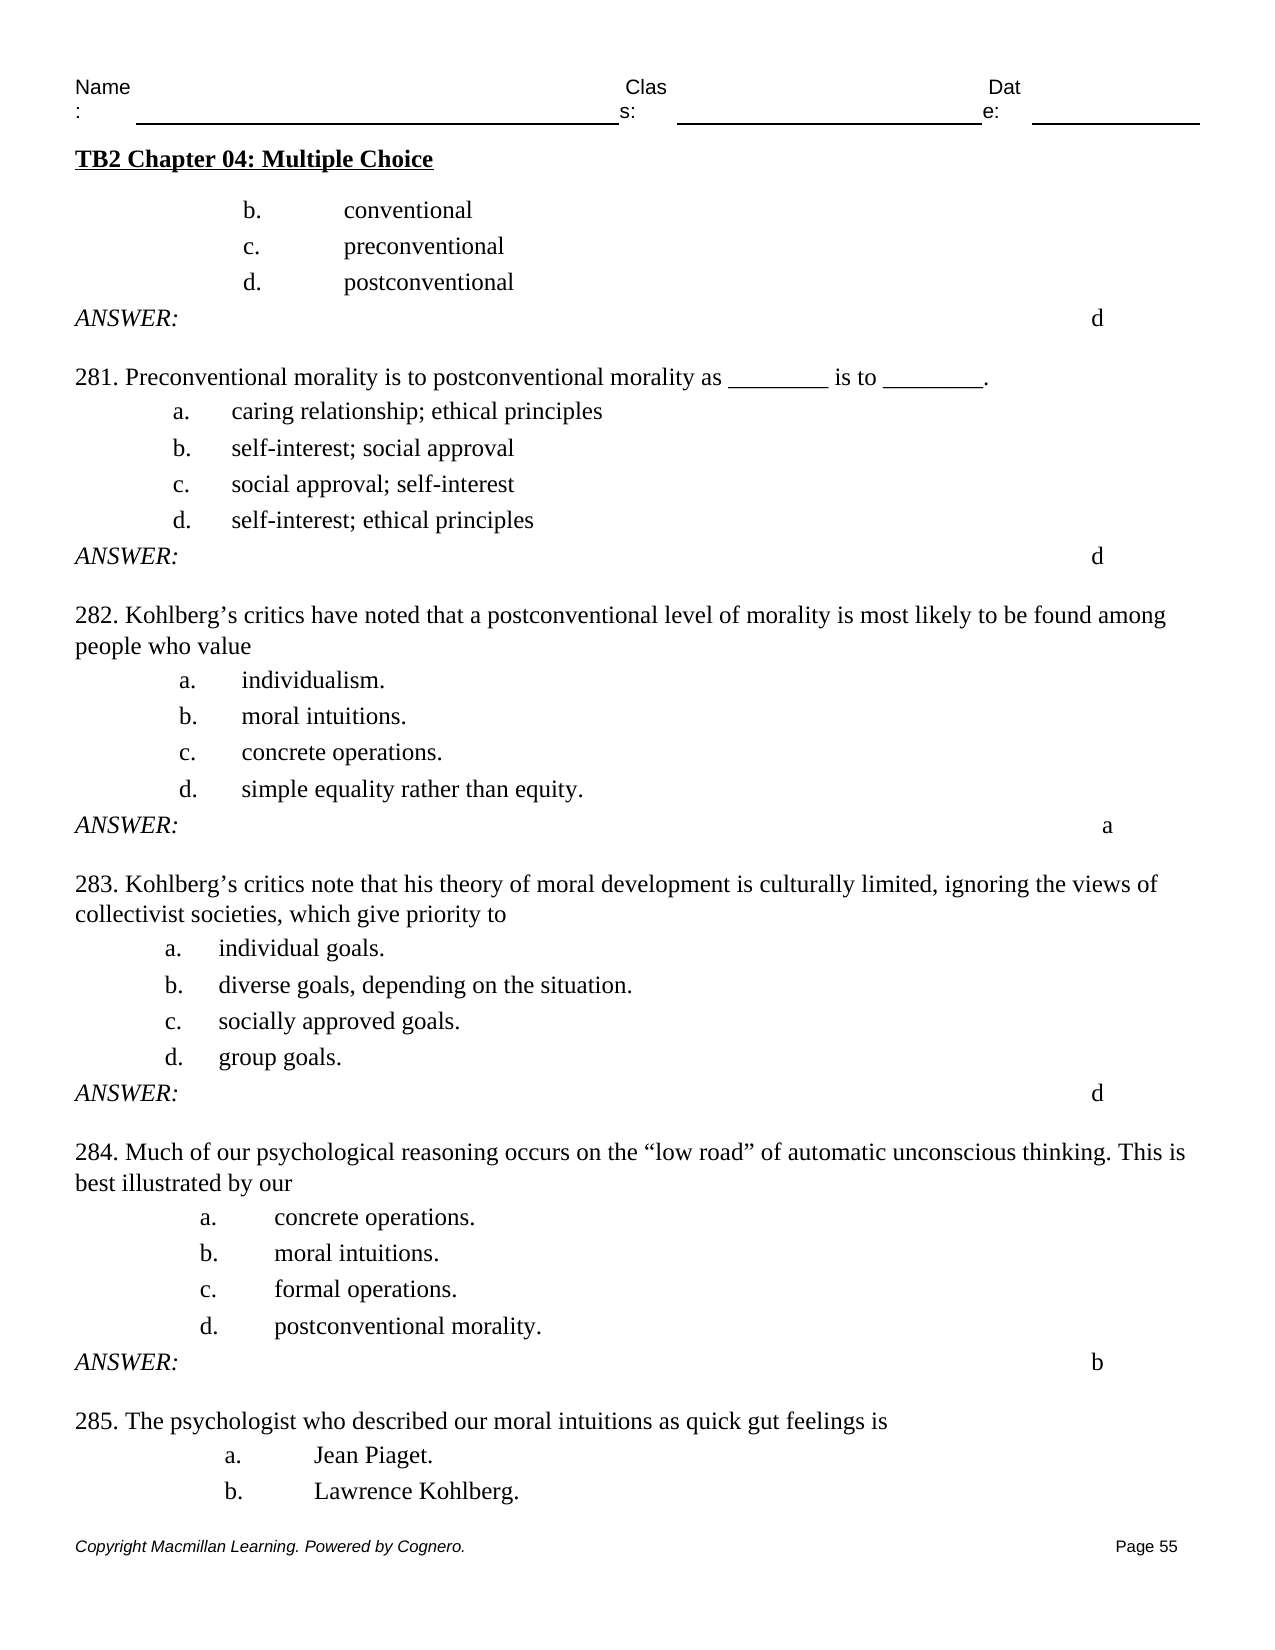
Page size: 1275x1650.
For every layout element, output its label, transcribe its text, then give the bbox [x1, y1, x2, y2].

table_header 281. Preconventional morality is to postconventional morality as ________ is to ________. [75, 363, 1200, 573]
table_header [75, 192, 1200, 336]
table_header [75, 1406, 1200, 1509]
table_header 282. Kohlberg’s critics have noted that a postconventional level of morality is most likely to be found among people who value [75, 600, 1200, 842]
table_header 283. Kohlberg’s critics note that his theory of moral development is culturally limited, ignoring the views of collectivist societies, which give priority to [75, 869, 1200, 1110]
table_header 284. Much of our psychological reasoning occurs on the “low road” of automatic unconscious thinking. This is best illustrated by our [75, 1138, 1200, 1379]
